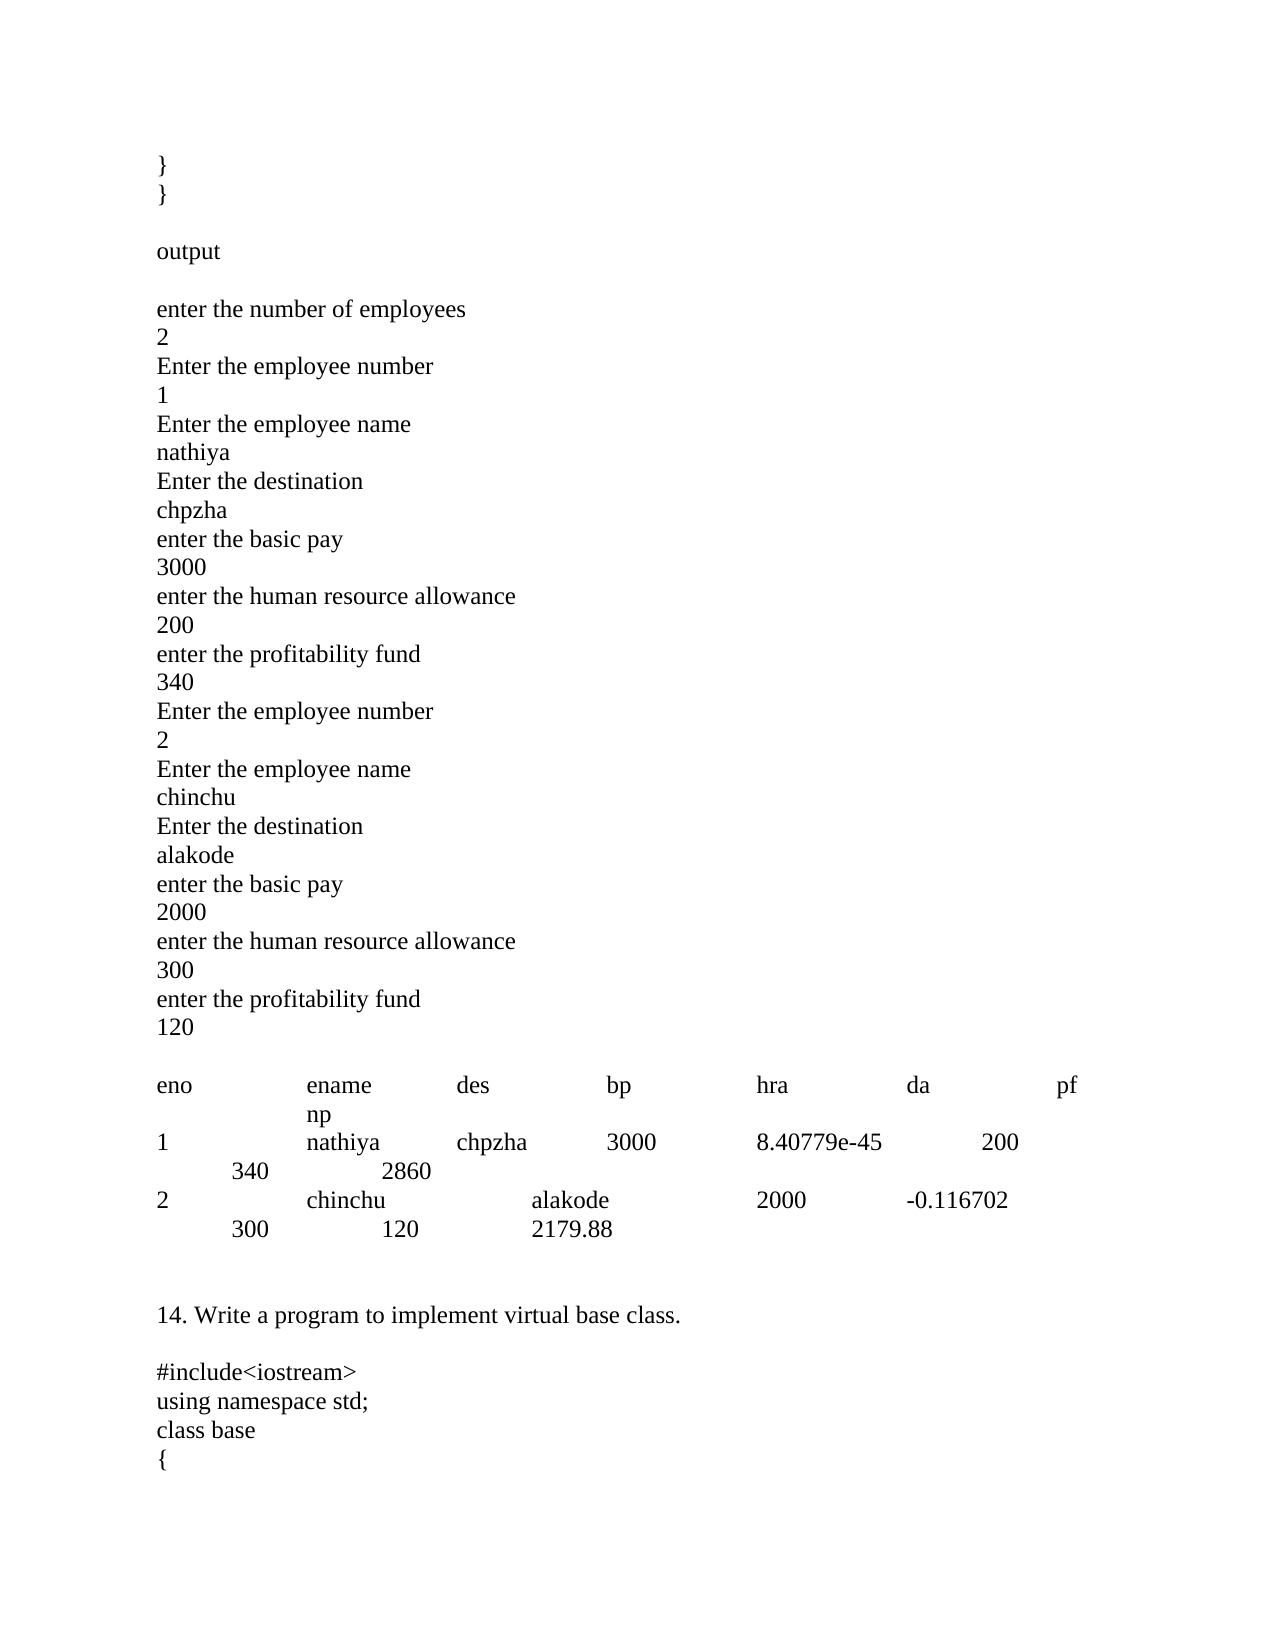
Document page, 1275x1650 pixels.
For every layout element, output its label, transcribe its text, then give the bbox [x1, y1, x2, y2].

text chpzha [156, 495, 1118, 524]
text #include<iostream> [156, 1357, 1118, 1386]
text 1 nathiya chpzha 3000 8.40779e-45 200 340 2860 [156, 1127, 1118, 1185]
text 120 [156, 1012, 1118, 1041]
text } [156, 179, 1118, 207]
text 200 [156, 610, 1118, 639]
text alakode [156, 840, 1118, 869]
text 2 [156, 725, 1118, 754]
text { [156, 1444, 1118, 1472]
text using namespace std; [156, 1386, 1118, 1415]
text enter the profitability fund [156, 639, 1118, 667]
text eno ename des bp hra da pf np [156, 1070, 1118, 1127]
text chinchu [156, 782, 1118, 811]
text 14. Write a program to implement virtual base class. [156, 1300, 1118, 1329]
text 300 [156, 955, 1118, 984]
text enter the basic pay [156, 869, 1118, 897]
text Enter the destination [156, 811, 1118, 840]
text enter the number of employees [156, 294, 1118, 322]
text Enter the employee name [156, 409, 1118, 437]
text enter the basic pay [156, 524, 1118, 552]
text 340 [156, 667, 1118, 696]
text Enter the employee number [156, 696, 1118, 725]
text 1 [156, 380, 1118, 409]
text } [156, 150, 1118, 179]
text output [156, 236, 1118, 265]
text Enter the employee number [156, 351, 1118, 380]
text Enter the destination [156, 466, 1118, 495]
text class base [156, 1415, 1118, 1444]
text enter the human resource allowance [156, 581, 1118, 610]
text 2 [156, 322, 1118, 351]
text 3000 [156, 552, 1118, 581]
text Enter the employee name [156, 754, 1118, 782]
text enter the human resource allowance [156, 926, 1118, 955]
text nathiya [156, 437, 1118, 466]
text enter the profitability fund [156, 984, 1118, 1012]
text 2000 [156, 897, 1118, 926]
text 2 chinchu alakode 2000 -0.116702 300 120 2179.88 [156, 1185, 1118, 1242]
